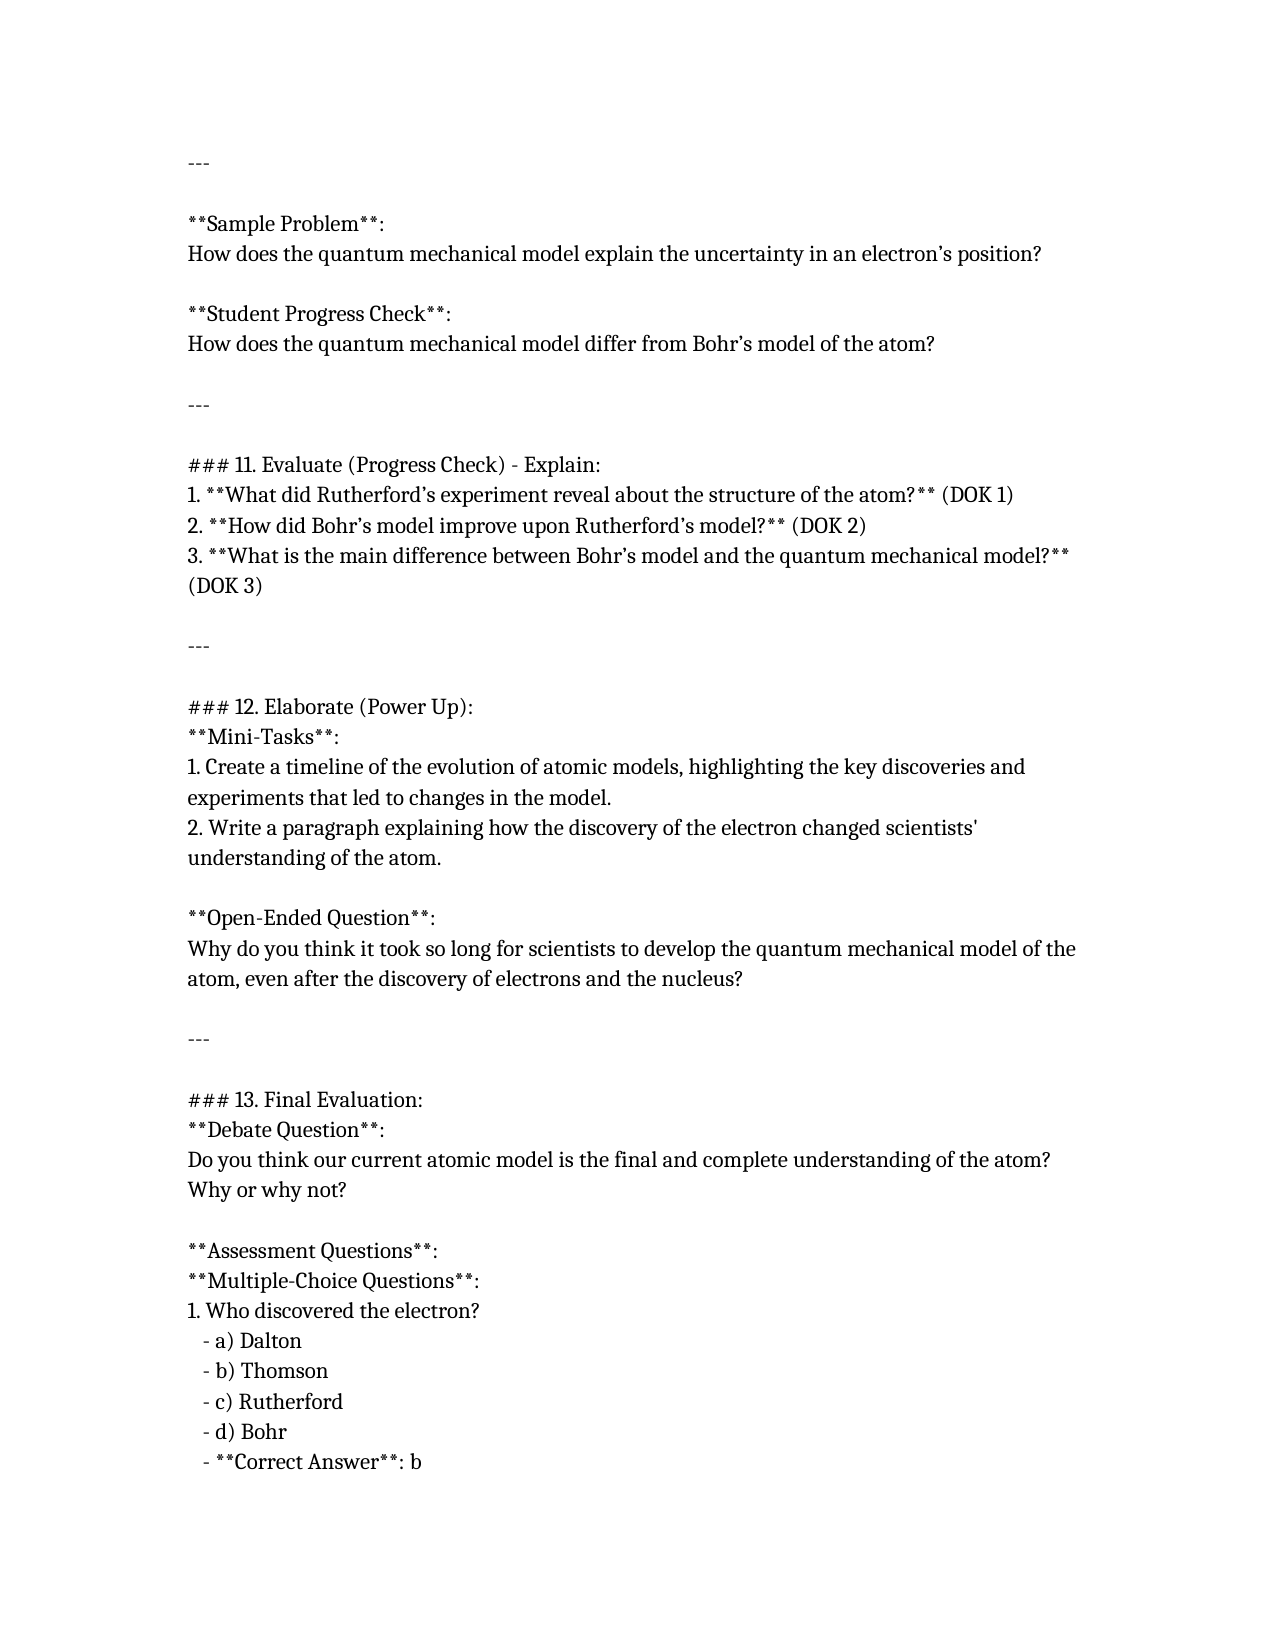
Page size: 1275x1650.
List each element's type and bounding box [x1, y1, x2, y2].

text [187, 150, 1087, 1475]
